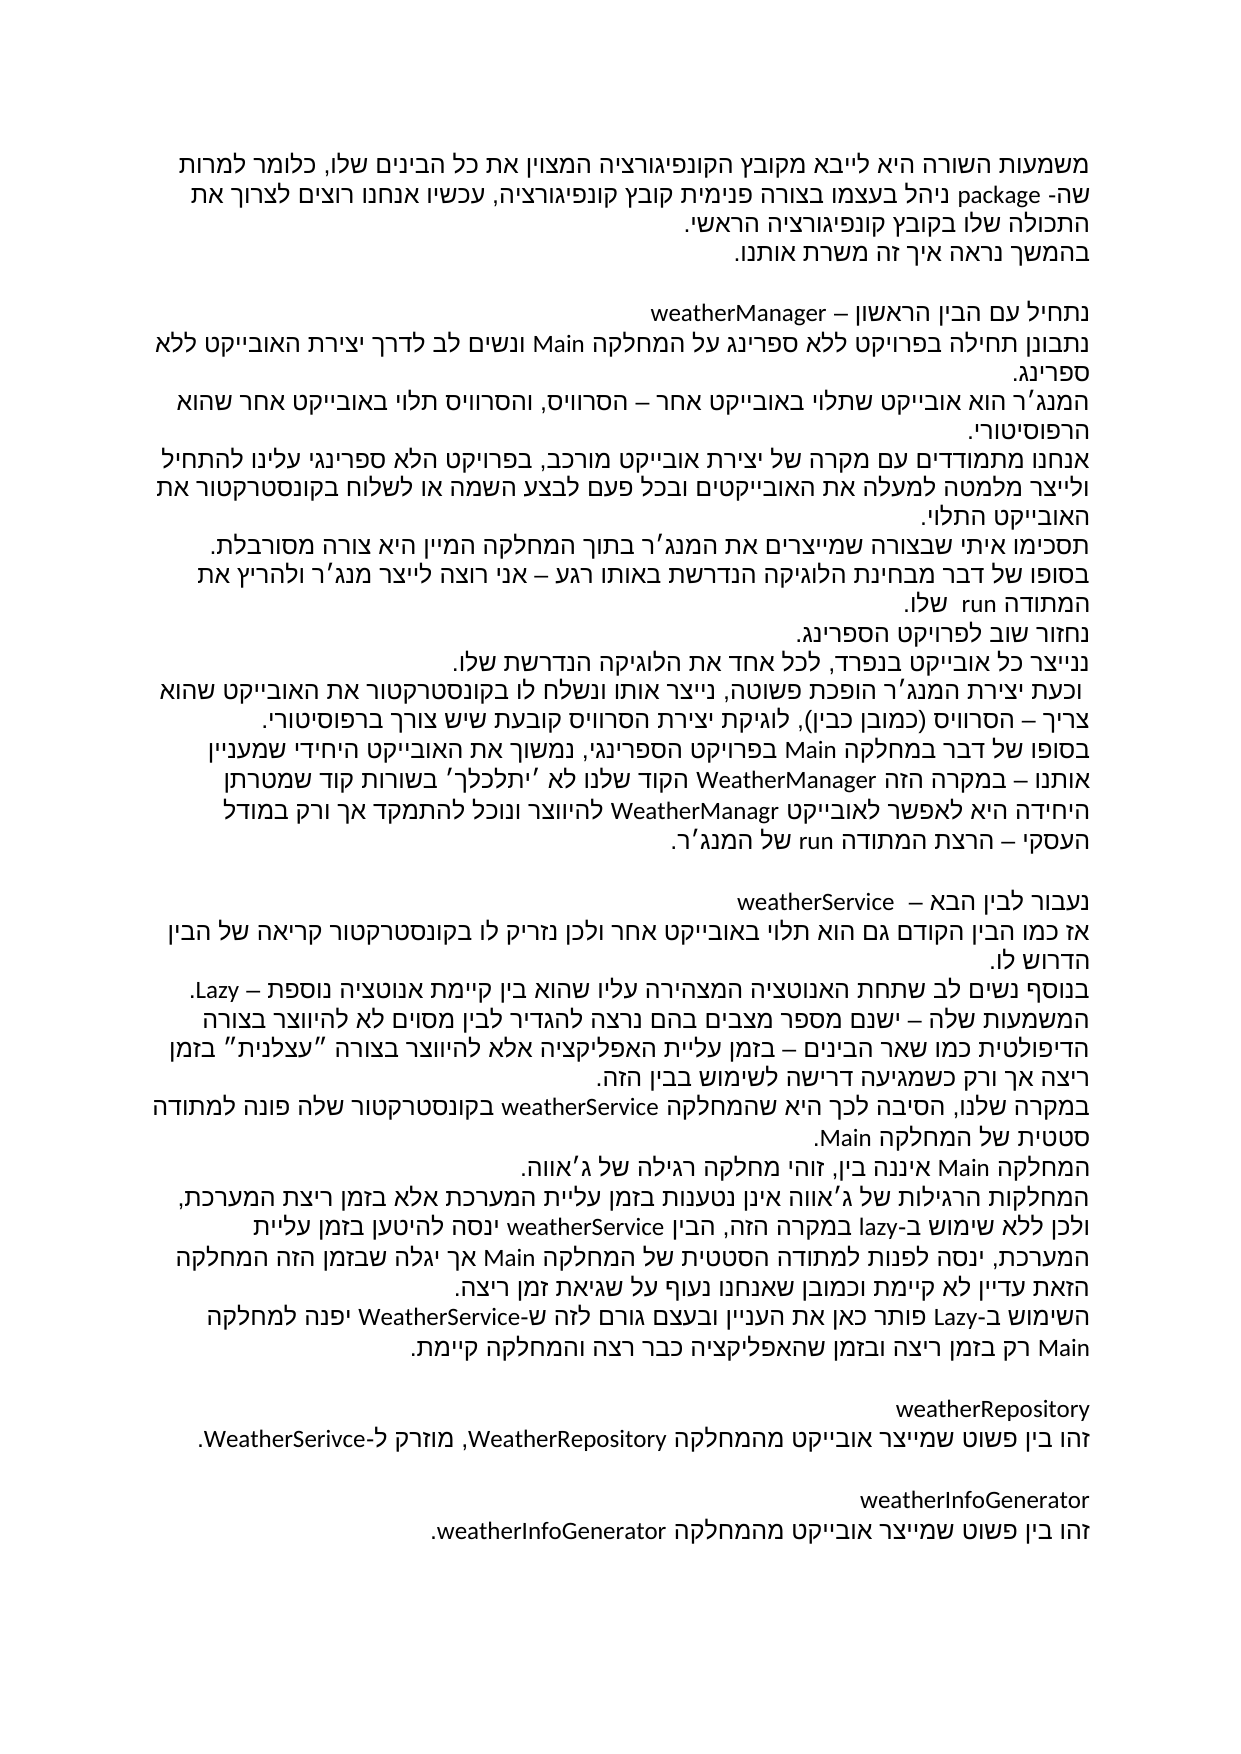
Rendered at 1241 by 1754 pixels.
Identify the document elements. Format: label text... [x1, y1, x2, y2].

text weatherInfoGenerator [150, 1484, 1090, 1515]
text במקרה שלנו, הסיבה לכך היא שהמחלקה weatherService בקונסטרקטור שלה פונה למתודה סטטית של המחלקה Main. [150, 1091, 1090, 1152]
text תסכימו איתי שבצורה שמייצרים את המנג׳ר בתוך המחלקה המיין היא צורה מסורבלת. [150, 531, 1090, 559]
text נחזור שוב לפרויקט הספרינג. [150, 619, 1090, 648]
text המחלקה Main איננה בין, זוהי מחלקה רגילה של ג׳אווה. [150, 1152, 1090, 1183]
text זהו בין פשוט שמייצר אובייקט מהמחלקה weatherInfoGenerator. [150, 1515, 1090, 1546]
text weatherRepository [150, 1393, 1090, 1423]
text אנחנו מתמודדים עם מקרה של יצירת אובייקט מורכב, בפרויקט הלא ספרינגי עלינו להתחיל ולייצר מלמטה למעלה את האובייקטים ובכל פעם לבצע השמה או לשלוח בקונסטרקטור את האובייקט התלוי. [150, 444, 1090, 531]
text המחלקות הרגילות של ג׳אווה אינן נטענות בזמן עליית המערכת אלא בזמן ריצת המערכת, ולכן ללא שימוש ב-lazy במקרה הזה, הבין weatherService ינסה להיטען בזמן עליית המערכת, ינסה לפנות למתודה הסטטית של המחלקה Main אך יגלה שבזמן הזה המחלקה הזאת עדיין לא קיימת וכמובן שאנחנו נעוף על שגיאת זמן ריצה. [150, 1183, 1090, 1301]
text המנג׳ר הוא אובייקט שתלוי באובייקט אחר – הסרוויס, והסרוויס תלוי באובייקט אחר שהוא הרפוסיטורי. [150, 387, 1090, 444]
text נעבור לבין הבא – weatherService [150, 886, 1090, 917]
text ננייצר כל אובייקט בנפרד, לכל אחד את הלוגיקה הנדרשת שלו. [150, 648, 1090, 676]
text בנוסף נשים לב שתחת האנוטציה המצהירה עליו שהוא בין קיימת אנוטציה נוספת – Lazy. [150, 974, 1090, 1005]
text זהו בין פשוט שמייצר אובייקט מהמחלקה WeatherRepository, מוזרק ל-WeatherSerivce. [150, 1423, 1090, 1454]
text נתחיל עם הבין הראשון – weatherManager [150, 297, 1090, 328]
text בסופו של דבר מבחינת הלוגיקה הנדרשת באותו רגע – אני רוצה לייצר מנג׳ר ולהריץ את המתודה run שלו. [150, 559, 1090, 619]
text בהמשך נראה איך זה משרת אותנו. [150, 238, 1090, 267]
text המשמעות שלה – ישנם מספר מצבים בהם נרצה להגדיר לבין מסוים לא להיווצר בצורה הדיפולטית כמו שאר הבינים – בזמן עליית האפליקציה אלא להיווצר בצורה ״עצלנית״ בזמן ריצה אך ורק כשמגיעה דרישה לשימוש בבין הזה. [150, 1005, 1090, 1091]
text אז כמו הבין הקודם גם הוא תלוי באובייקט אחר ולכן נזריק לו בקונסטרקטור קריאה של הבין הדרוש לו. [150, 917, 1090, 974]
text השימוש ב-Lazy פותר כאן את העניין ובעצם גורם לזה ש-WeatherService יפנה למחלקה Main רק בזמן ריצה ובזמן שהאפליקציה כבר רצה והמחלקה קיימת. [150, 1301, 1090, 1362]
text משמעות השורה היא לייבא מקובץ הקונפיגורציה המצוין את כל הבינים שלו, כלומר למרות שה- package ניהל בעצמו בצורה פנימית קובץ קונפיגורציה, עכשיו אנחנו רוצים לצרוך את התכולה שלו בקובץ קונפיגורציה הראשי. [150, 150, 1090, 238]
text וכעת יצירת המנג׳ר הופכת פשוטה, נייצר אותו ונשלח לו בקונסטרקטור את האובייקט שהוא צריך – הסרוויס (כמובן כבין), לוגיקת יצירת הסרוויס קובעת שיש צורך ברפוסיטורי. [150, 676, 1090, 734]
text בסופו של דבר במחלקה Main בפרויקט הספרינגי, נמשוך את האובייקט היחידי שמעניין אותנו – במקרה הזה WeatherManager הקוד שלנו לא ׳יתלכלך׳ בשורות קוד שמטרתן היחידה היא לאפשר לאובייקט WeatherManagr להיווצר ונוכל להתמקד אך ורק במודל העסקי – הרצת המתודה run של המנג׳ר. [150, 734, 1090, 856]
text נתבונן תחילה בפרויקט ללא ספרינג על המחלקה Main ונשים לב לדרך יצירת האובייקט ללא ספרינג. [150, 328, 1090, 387]
